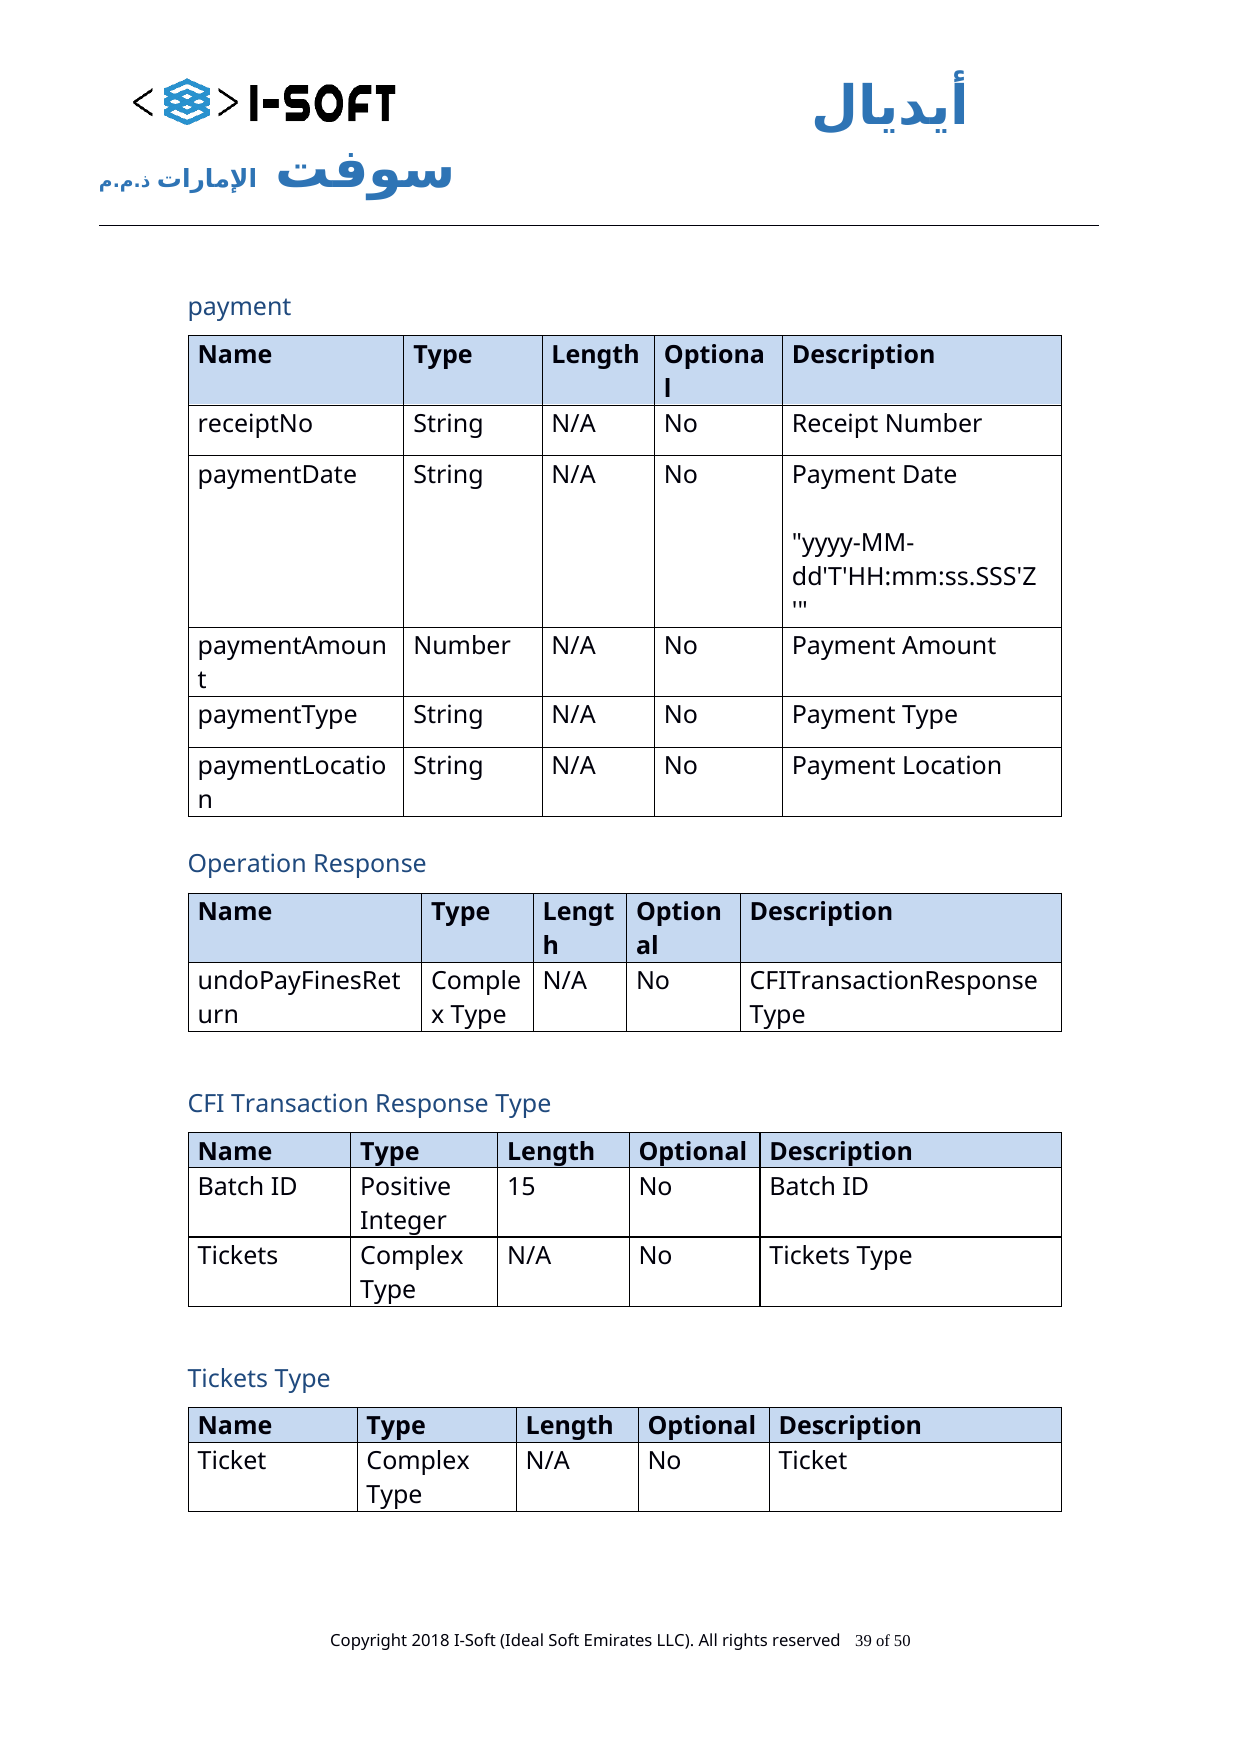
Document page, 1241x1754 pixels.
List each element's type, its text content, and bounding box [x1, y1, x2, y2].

table_cell N/A [517, 1443, 638, 1511]
table_cell Payment Amount [783, 628, 1061, 696]
table_cell undoPayFinesReturn [189, 963, 421, 1031]
table_cell paymentType [189, 697, 403, 747]
table_cell No [655, 406, 782, 455]
table_cell No [630, 1168, 759, 1236]
table_header Length [517, 1408, 638, 1442]
table_cell No [655, 628, 782, 696]
table_cell Payment Date "yyyy-MM-dd'T'HH:mm:ss.SSS'Z'" [783, 456, 1061, 627]
table_header Name [189, 336, 403, 404]
table_cell 15 [498, 1168, 629, 1236]
table_header Optional [655, 336, 782, 404]
table_cell No [627, 963, 740, 1031]
table_cell No [655, 456, 782, 627]
table_cell String [404, 456, 542, 627]
table_header Type [422, 894, 533, 962]
table_cell paymentAmount [189, 628, 403, 696]
table_header Name [189, 894, 421, 962]
table_header Length [534, 894, 626, 962]
table_cell N/A [543, 697, 654, 747]
subtitle payment [187, 289, 1016, 323]
table_cell No [639, 1443, 769, 1511]
table_header Length [543, 336, 654, 404]
table_cell Batch ID [761, 1168, 1061, 1236]
table_cell String [404, 697, 542, 747]
table_cell Positive Integer [351, 1168, 497, 1236]
table_header Name [189, 1133, 350, 1167]
table_cell Complex Type [422, 963, 533, 1031]
table_cell No [630, 1238, 759, 1306]
table_header Type [404, 336, 542, 404]
table_cell N/A [543, 748, 654, 816]
table_cell Payment Location [783, 748, 1061, 816]
table_cell String [404, 748, 542, 816]
table_header Type [351, 1133, 497, 1167]
table_cell N/A [543, 456, 654, 627]
table_cell paymentDate [189, 456, 403, 627]
table_cell Batch ID [189, 1168, 350, 1236]
table_cell Complex Type [358, 1443, 516, 1511]
table_cell paymentLocation [189, 748, 403, 816]
table_cell Number [404, 628, 542, 696]
subtitle Operation Response [187, 846, 1016, 880]
table_cell String [404, 406, 542, 455]
subtitle CFI Transaction Response Type [187, 1086, 1016, 1119]
table_cell Payment Type [783, 697, 1061, 747]
table_header Optional [639, 1408, 769, 1442]
subtitle Tickets Type [187, 1360, 1016, 1394]
table_header Length [498, 1133, 629, 1167]
table_header Name [189, 1408, 357, 1442]
table_header Description [770, 1408, 1061, 1442]
table_header Optional [627, 894, 740, 962]
table_header Type [358, 1408, 516, 1442]
picture [98, 78, 430, 125]
table_header Optional [630, 1133, 759, 1167]
table_cell No [655, 697, 782, 747]
table_cell Receipt Number [783, 406, 1061, 455]
table_cell Tickets [189, 1238, 350, 1306]
table_cell Complex Type [351, 1238, 497, 1306]
table_header Description [761, 1133, 1061, 1167]
table_cell N/A [498, 1238, 629, 1306]
table_cell Ticket [189, 1443, 357, 1511]
table_cell No [655, 748, 782, 816]
table_cell N/A [543, 406, 654, 455]
table_header Description [783, 336, 1061, 404]
table_header Description [741, 894, 1061, 962]
table_cell Tickets Type [761, 1238, 1061, 1306]
table_cell CFITransactionResponseType [741, 963, 1061, 1031]
table_cell N/A [543, 628, 654, 696]
table_cell Ticket [770, 1443, 1061, 1511]
table_cell N/A [534, 963, 626, 1031]
table_cell receiptNo [189, 406, 403, 455]
